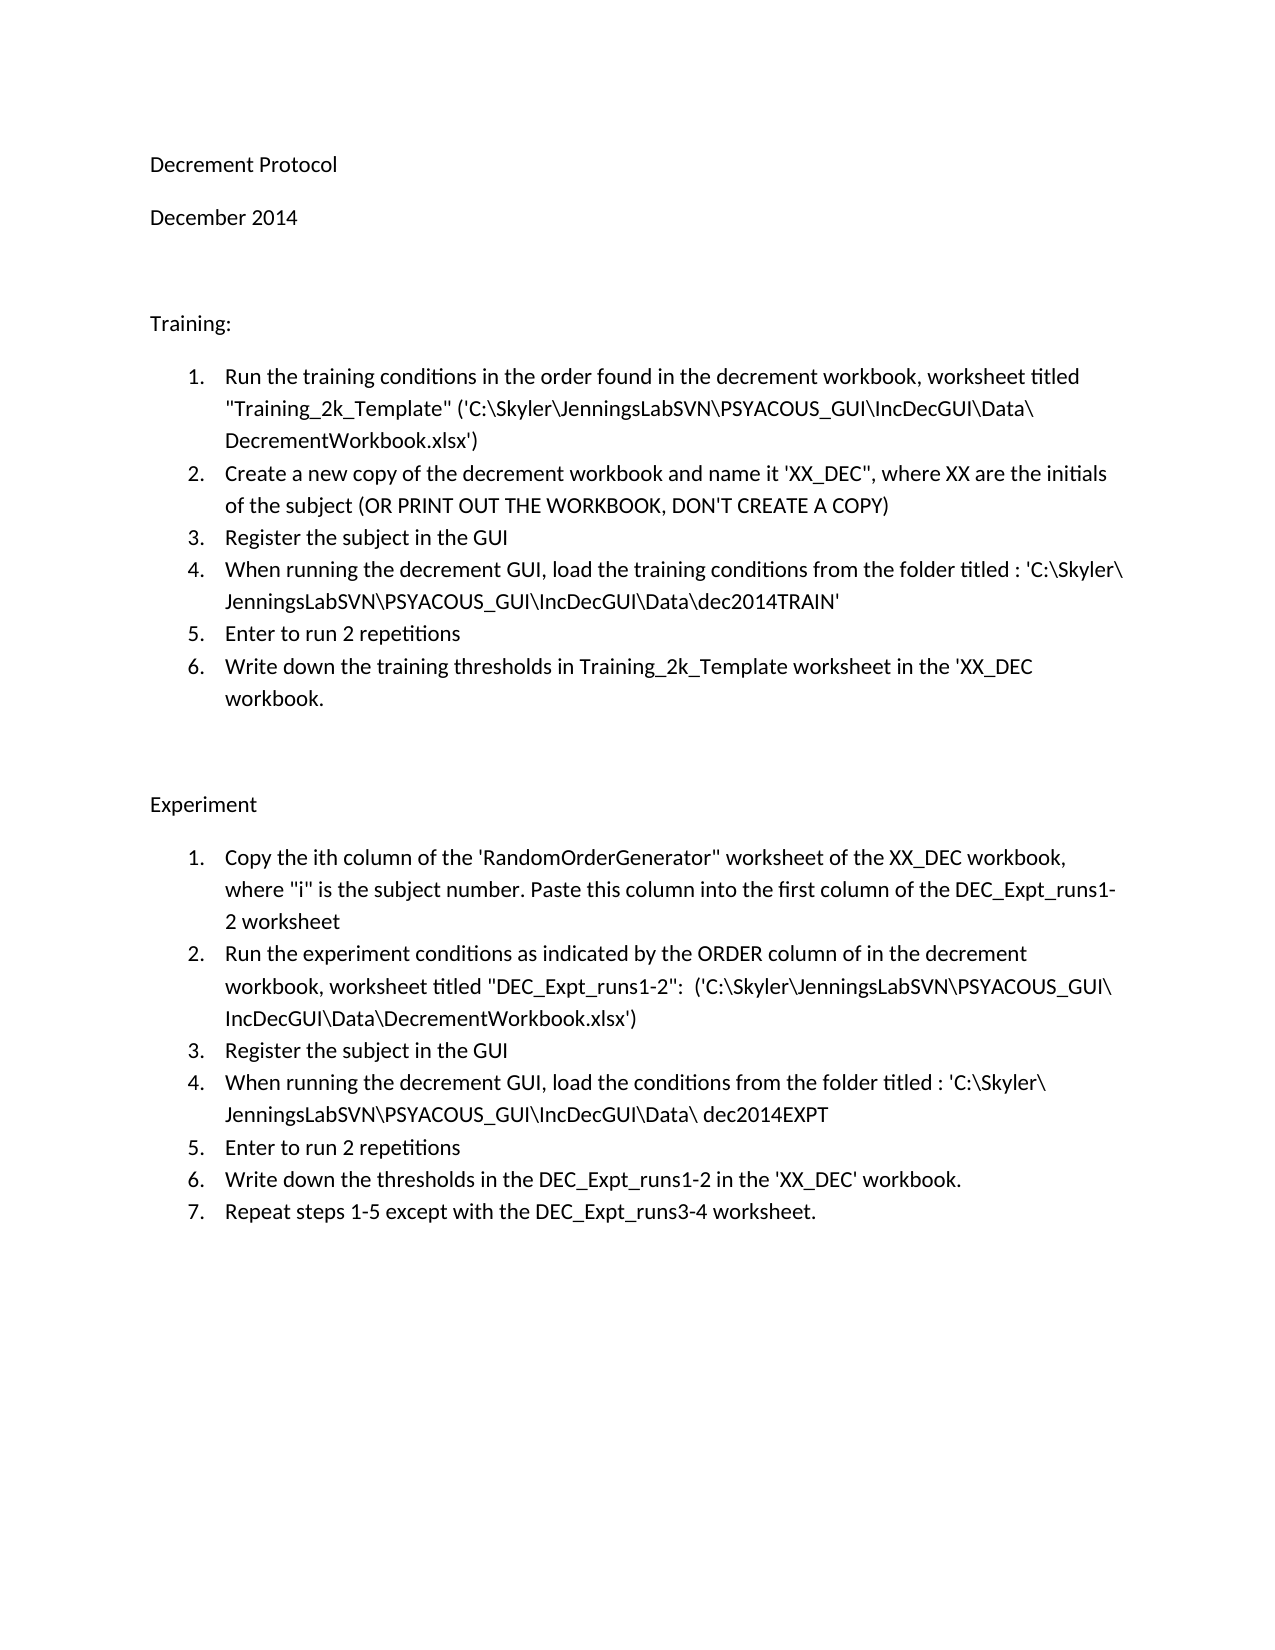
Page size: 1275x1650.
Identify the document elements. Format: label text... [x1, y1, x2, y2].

list Write down the training thresholds in Training_2k_Template worksheet in the 'XX_DEC workbook. [187, 652, 1125, 712]
list When running the decrement GUI, load the training conditions from the folder titled : 'C:\Skyler\JenningsLabSVN\PSYACOUS_GUI\IncDecGUI\Data\dec2014TRAIN' [187, 555, 1125, 615]
list Write down the thresholds in the DEC_Expt_runs1-2 in the 'XX_DEC' workbook. [187, 1165, 1125, 1193]
list Register the subject in the GUI [187, 523, 1125, 551]
list Copy the ith column of the 'RandomOrderGenerator" worksheet of the XX_DEC workbook, where "i" is the subject number. Paste this column into the first column of the DEC_Expt_runs1-2 worksheet [187, 843, 1125, 935]
list When running the decrement GUI, load the conditions from the folder titled : 'C:\Skyler\JenningsLabSVN\PSYACOUS_GUI\IncDecGUI\Data\ dec2014EXPT [187, 1068, 1125, 1128]
list Repeat steps 1-5 except with the DEC_Expt_runs3-4 worksheet. [187, 1197, 1125, 1225]
text Training: [150, 309, 1125, 337]
list Enter to run 2 repetitions [187, 619, 1125, 648]
text Experiment [150, 790, 1125, 818]
text December 2014 [150, 203, 1125, 231]
list Enter to run 2 repetitions [187, 1133, 1125, 1161]
text Decrement Protocol [150, 150, 1125, 178]
list Register the subject in the GUI [187, 1036, 1125, 1064]
list Create a new copy of the decrement workbook and name it 'XX_DEC", where XX are the initials of the subject (OR PRINT OUT THE WORKBOOK, DON'T CREATE A COPY) [187, 459, 1125, 519]
list Run the training conditions in the order found in the decrement workbook, worksheet titled "Training_2k_Template" ('C:\Skyler\JenningsLabSVN\PSYACOUS_GUI\IncDecGUI\Data\DecrementWorkbook.xlsx') [187, 362, 1125, 454]
list Run the experiment conditions as indicated by the ORDER column of in the decrement workbook, worksheet titled "DEC_Expt_runs1-2": ('C:\Skyler\JenningsLabSVN\PSYACOUS_GUI\IncDecGUI\Data\DecrementWorkbook.xlsx') [187, 939, 1125, 1032]
